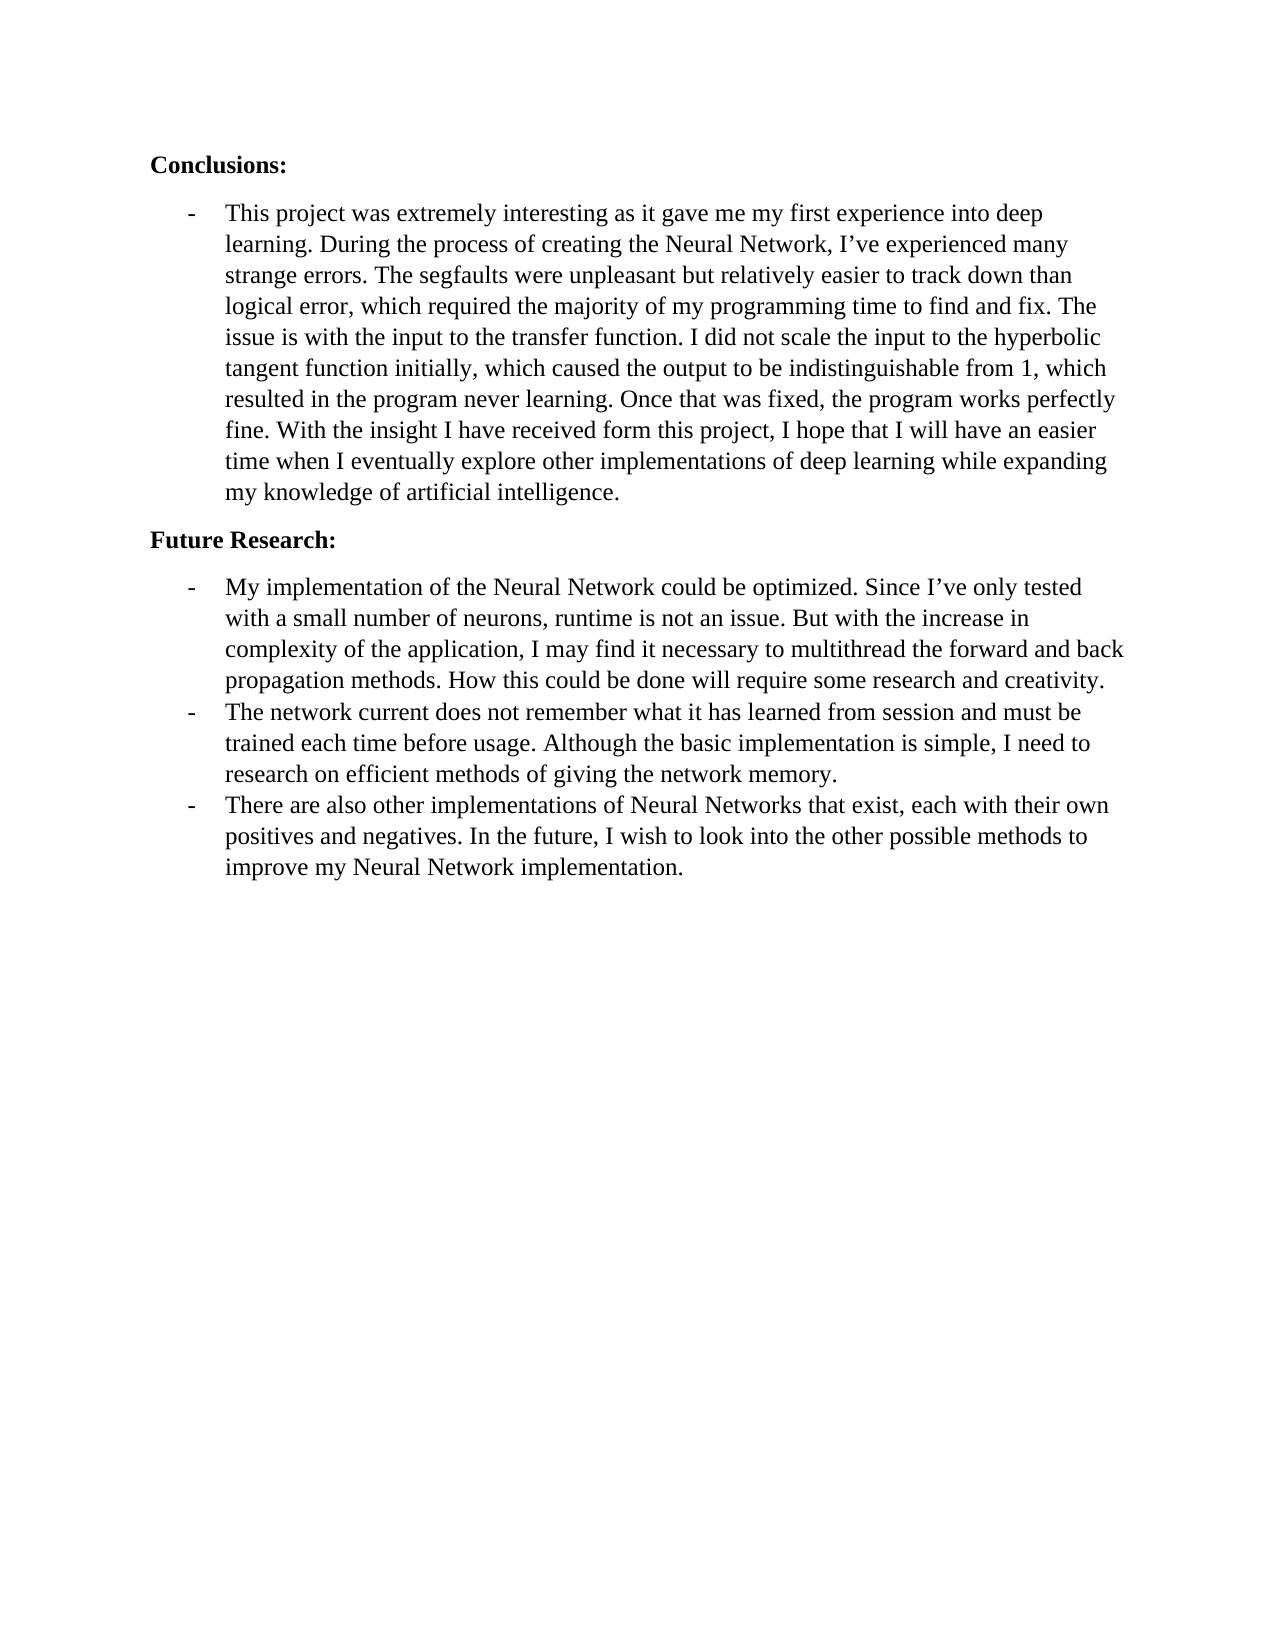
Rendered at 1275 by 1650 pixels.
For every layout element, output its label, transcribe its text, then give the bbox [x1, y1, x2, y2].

text Future Research: [150, 525, 1125, 553]
list There are also other implementations of Neural Networks that exist, each with their own positives and negatives. In the future, I wish to look into the other possible methods to improve my Neural Network implementation. [187, 790, 1125, 881]
list The network current does not remember what it has learned from session and must be trained each time before usage. Although the basic implementation is simple, I need to research on efficient methods of giving the network memory. [187, 697, 1125, 787]
list This project was extremely interesting as it gave me my first experience into deep learning. During the process of creating the Neural Network, I’ve experienced many strange errors. The segfaults were unpleasant but relatively easier to track down than logical error, which required the majority of my programming time to find and fix. The issue is with the input to the transfer function. I did not scale the input to the hyperbolic tangent function initially, which caused the output to be indistinguishable from 1, which resulted in the program never learning. Once that was fixed, the program works perfectly fine. With the insight I have received form this project, I hope that I will have an easier time when I eventually explore other implementations of deep learning while expanding my knowledge of artificial intelligence. [187, 198, 1125, 506]
text Conclusions: [150, 150, 1125, 179]
list My implementation of the Neural Network could be optimized. Since I’ve only tested with a small number of neurons, runtime is not an issue. But with the increase in complexity of the application, I may find it necessary to multithread the forward and back propagation methods. How this could be done will require some research and creativity. [187, 572, 1125, 694]
